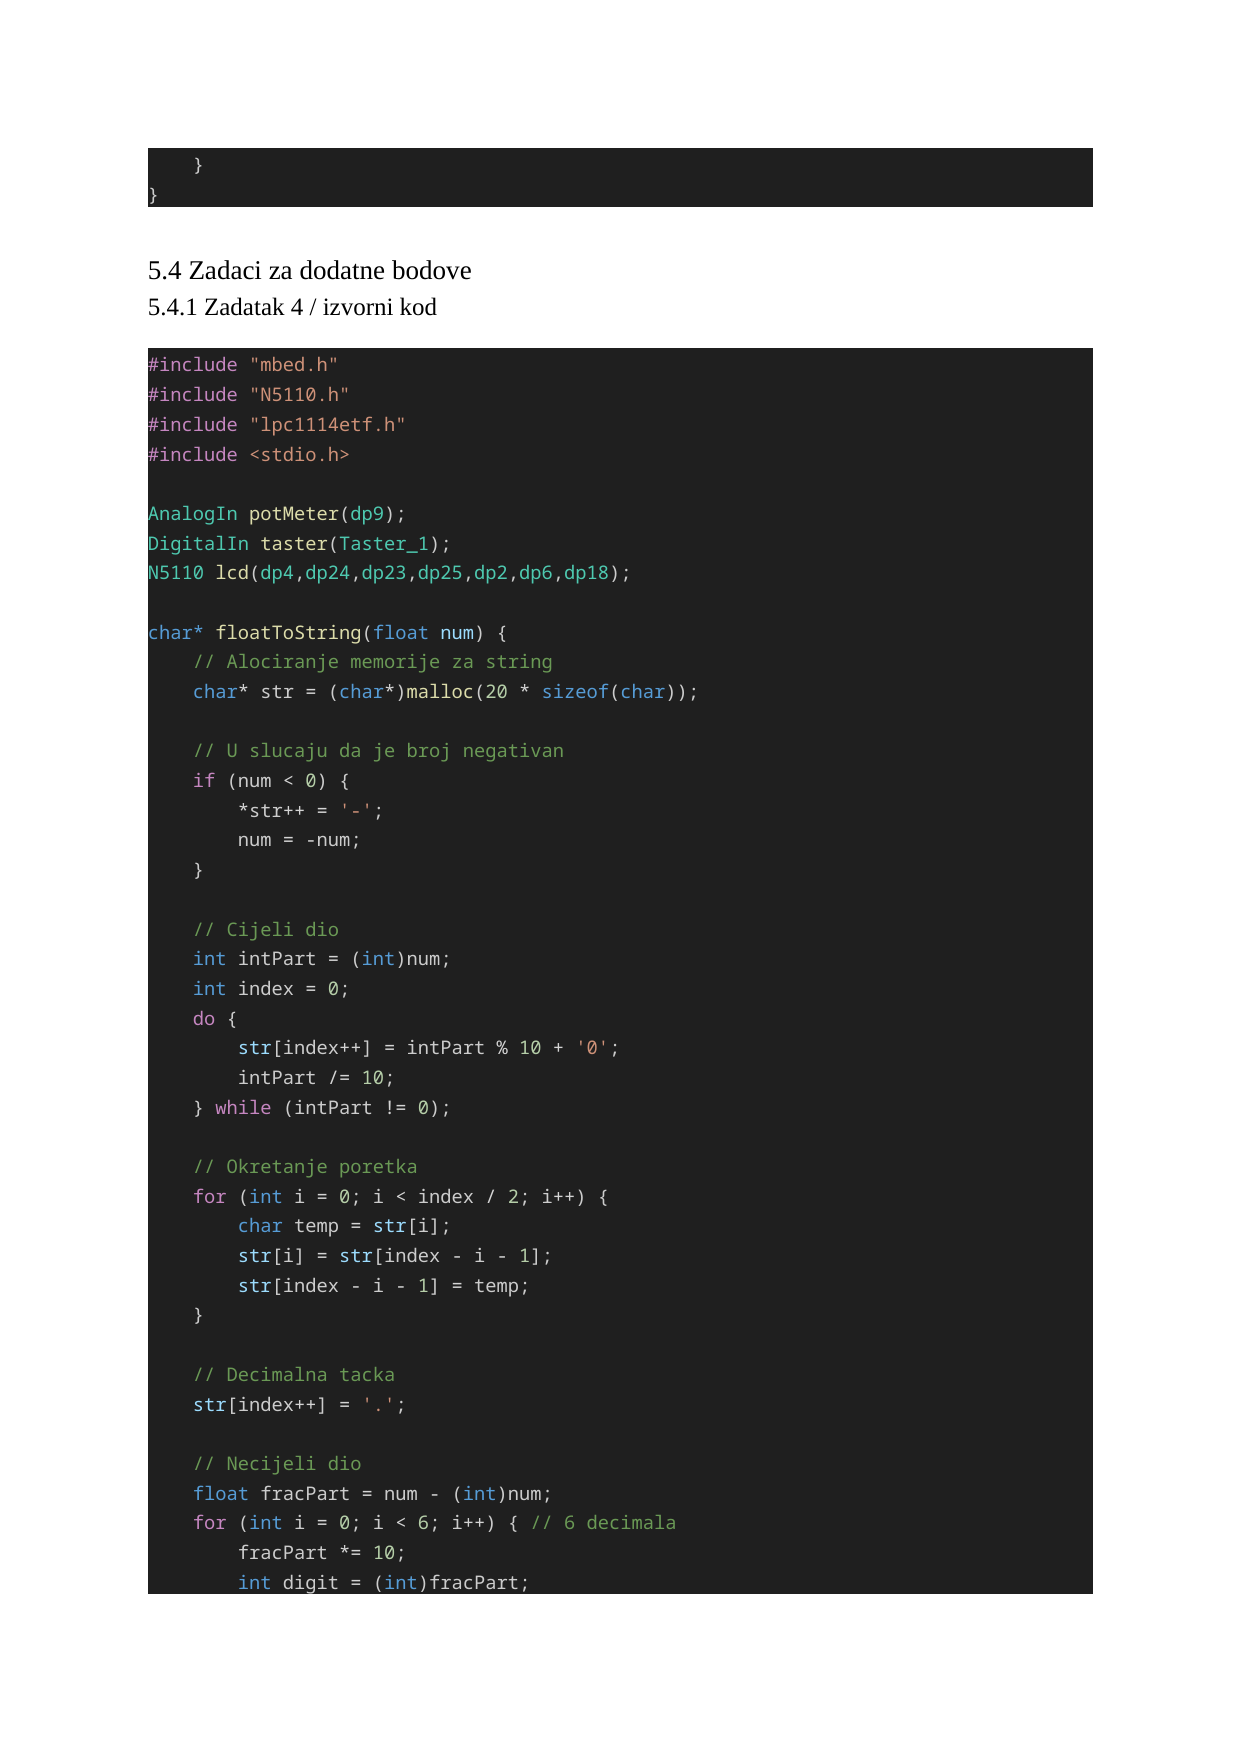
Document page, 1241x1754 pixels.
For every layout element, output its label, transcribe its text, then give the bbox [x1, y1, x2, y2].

text #include <stdio.h> [148, 437, 1093, 466]
text #include "mbed.h" [148, 348, 1093, 377]
text // Okretanje poretka [148, 1149, 1093, 1179]
text str[i] = str[index - i - 1]; [148, 1238, 1093, 1268]
text // U slucaju da je broj negativan [148, 733, 1093, 763]
text #include "lpc1114etf.h" [148, 407, 1093, 437]
text AnalogIn potMeter(dp9); [148, 496, 1093, 526]
text char temp = str[i]; [148, 1208, 1093, 1238]
text } [148, 1298, 1093, 1327]
text do { [148, 1001, 1093, 1030]
text for (int i = 0; i < 6; i++) { // 6 decimala [148, 1505, 1093, 1535]
text char* str = (char*)malloc(20 * sizeof(char)); [148, 674, 1093, 704]
subtitle 5.4 Zadaci za dodatne bodove [148, 254, 1093, 285]
text if (num < 0) { [148, 763, 1093, 793]
text // Decimalna tacka [148, 1357, 1093, 1387]
text str[index - i - 1] = temp; [148, 1268, 1093, 1298]
text num = -num; [148, 823, 1093, 852]
text // Necijeli dio [148, 1446, 1093, 1476]
text *str++ = '-'; [148, 793, 1093, 823]
text } [148, 148, 1093, 177]
text } [148, 177, 1093, 207]
text str[index++] = intPart % 10 + '0'; [148, 1030, 1093, 1060]
text int intPart = (int)num; [148, 941, 1093, 971]
text // Cijeli dio [148, 912, 1093, 941]
text for (int i = 0; i < index / 2; i++) { [148, 1179, 1093, 1208]
text } while (intPart != 0); [148, 1090, 1093, 1119]
text int digit = (int)fracPart; [148, 1565, 1093, 1594]
text int index = 0; [148, 971, 1093, 1001]
text } [148, 852, 1093, 882]
text fracPart *= 10; [148, 1535, 1093, 1565]
text char* floatToString(float num) { [148, 615, 1093, 644]
text float fracPart = num - (int)num; [148, 1476, 1093, 1505]
text DigitalIn taster(Taster_1); [148, 526, 1093, 555]
text str[index++] = '.'; [148, 1387, 1093, 1416]
subtitle 5.4.1 Zadatak 4 / izvorni kod [148, 292, 1093, 320]
text N5110 lcd(dp4,dp24,dp23,dp25,dp2,dp6,dp18); [148, 555, 1093, 585]
text // Alociranje memorije za string [148, 644, 1093, 674]
text intPart /= 10; [148, 1060, 1093, 1090]
text #include "N5110.h" [148, 377, 1093, 407]
